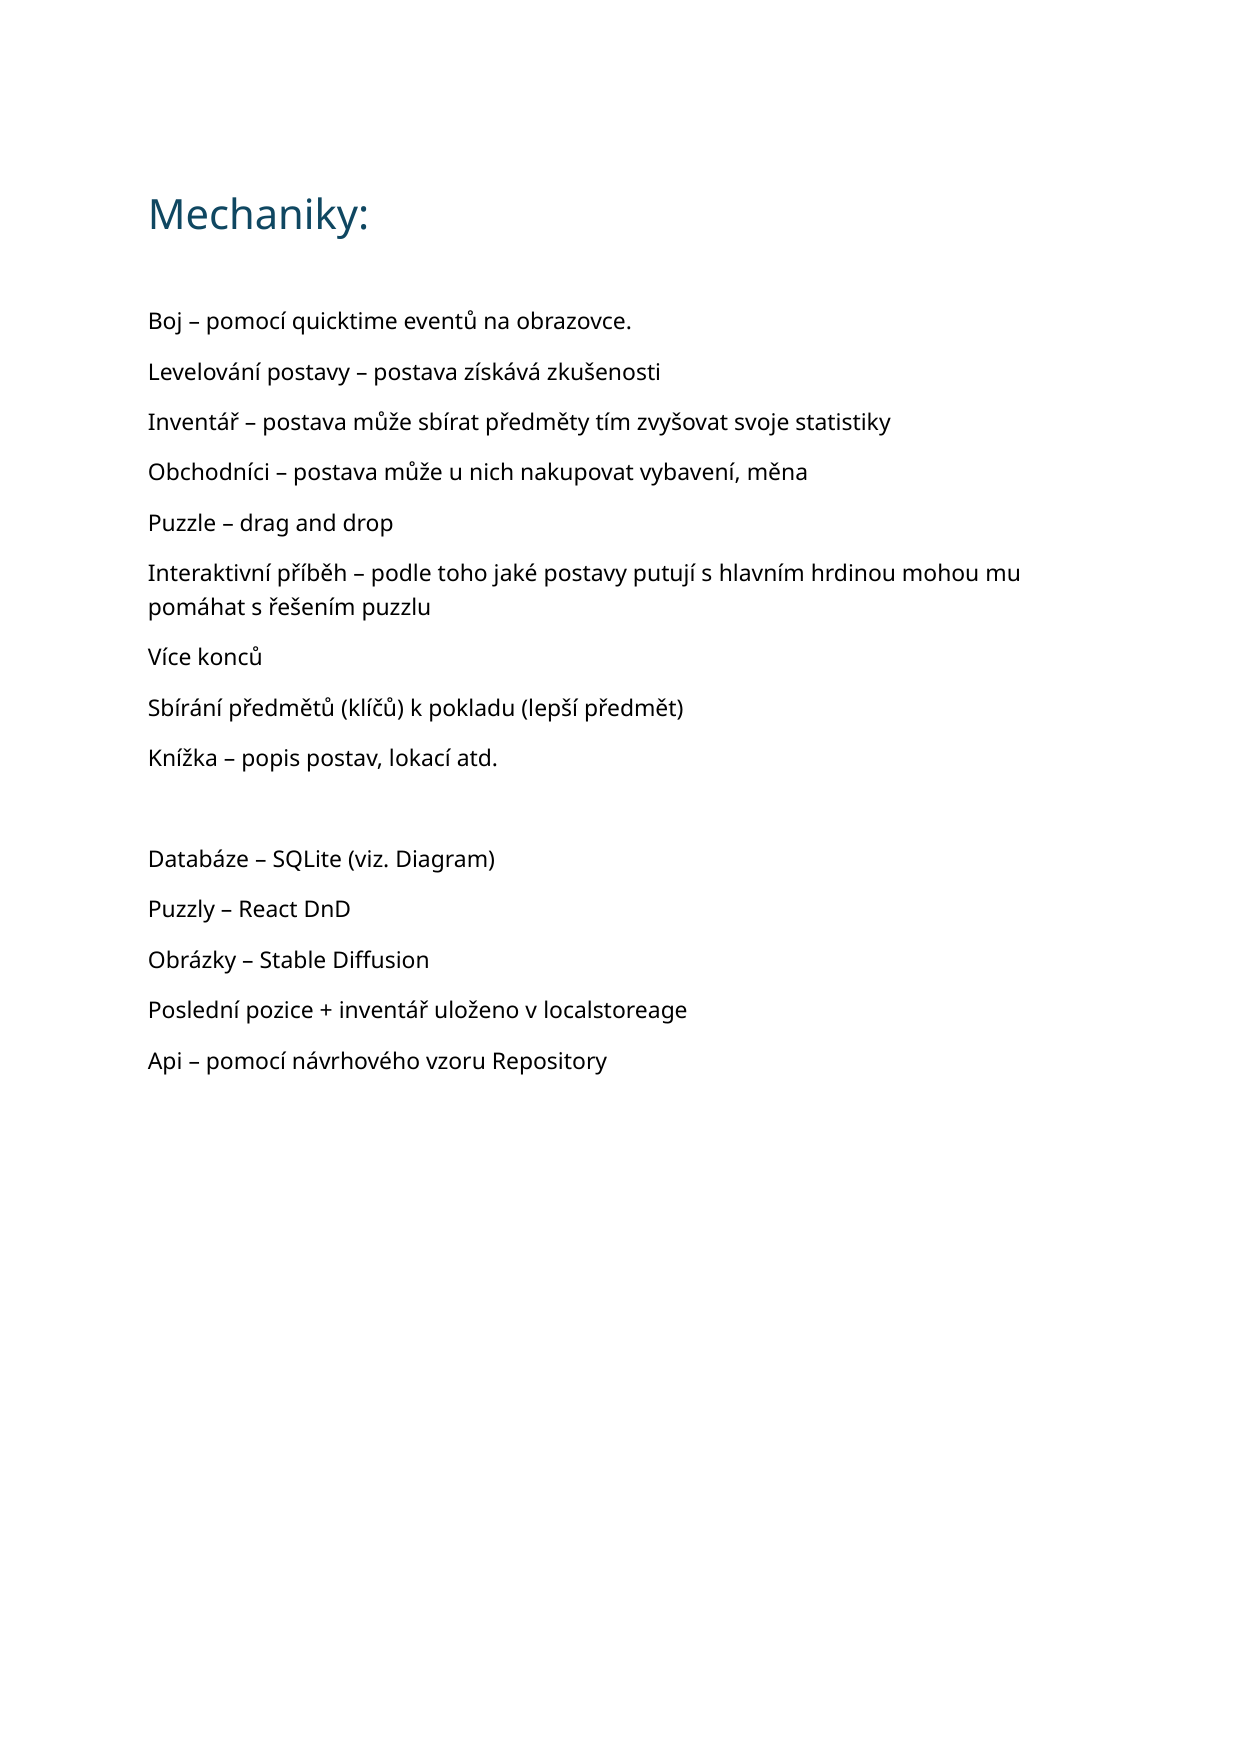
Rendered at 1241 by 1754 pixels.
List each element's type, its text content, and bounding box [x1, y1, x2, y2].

text Inventář – postava může sbírat předměty tím zvyšovat svoje statistiky [148, 406, 1093, 437]
text Více konců [148, 641, 1093, 673]
text Boj – pomocí quicktime eventů na obrazovce. [148, 305, 1093, 336]
text Interaktivní příběh – podle toho jaké postavy putují s hlavním hrdinou mohou mu pomáhat s řešením puzzlu [148, 557, 1093, 622]
subtitle Mechaniky: [148, 185, 1093, 242]
text Puzzle – drag and drop [148, 507, 1093, 538]
text Obchodníci – postava může u nich nakupovat vybavení, měna [148, 456, 1093, 488]
text Poslední pozice + inventář uloženo v localstoreage [148, 994, 1093, 1026]
text Sbírání předmětů (klíčů) k pokladu (lepší předmět) [148, 692, 1093, 723]
text Databáze – SQLite (viz. Diagram) [148, 843, 1093, 874]
text Puzzly – React DnD [148, 893, 1093, 925]
text Knížka – popis postav, lokací atd. [148, 742, 1093, 773]
text Obrázky – Stable Diffusion [148, 944, 1093, 975]
text Levelování postavy – postava získává zkušenosti [148, 356, 1093, 387]
text Api – pomocí návrhového vzoru Repository [148, 1045, 1093, 1076]
